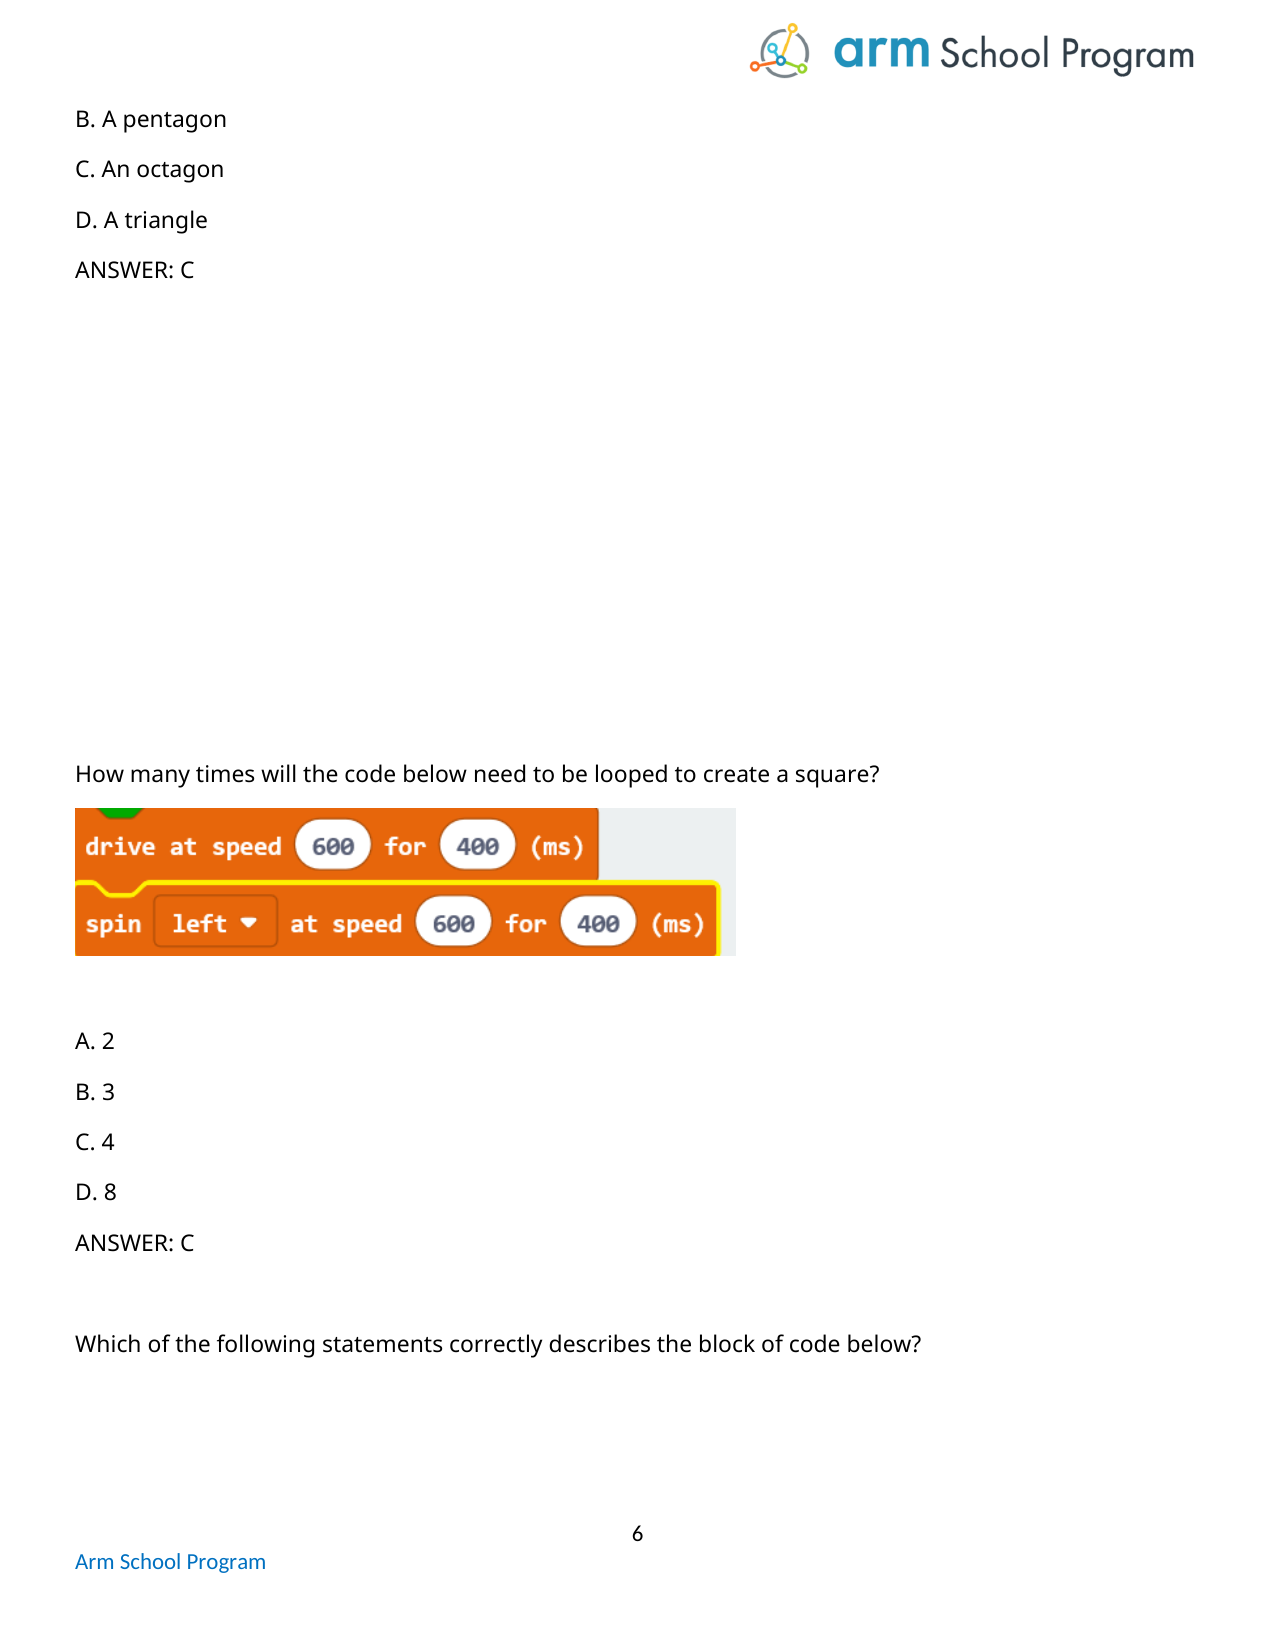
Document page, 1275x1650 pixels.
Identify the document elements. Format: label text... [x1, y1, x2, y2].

picture [743, 18, 1197, 82]
text Which of the following statements correctly describes the block of code below? [75, 1327, 1200, 1359]
text D. 8 [75, 1176, 1200, 1207]
text D. A triangle [75, 204, 1200, 235]
text How many times will the code below need to be looped to create a square? [75, 758, 1200, 790]
text B. 3 [75, 1075, 1200, 1107]
text C. An octagon [75, 153, 1200, 185]
text ANSWER: C [75, 1227, 1200, 1258]
text A. 2 [75, 1025, 1200, 1056]
text B. A pentagon [75, 103, 1200, 134]
picture [75, 808, 736, 956]
text ANSWER: C [75, 254, 1200, 286]
text C. 4 [75, 1126, 1200, 1157]
